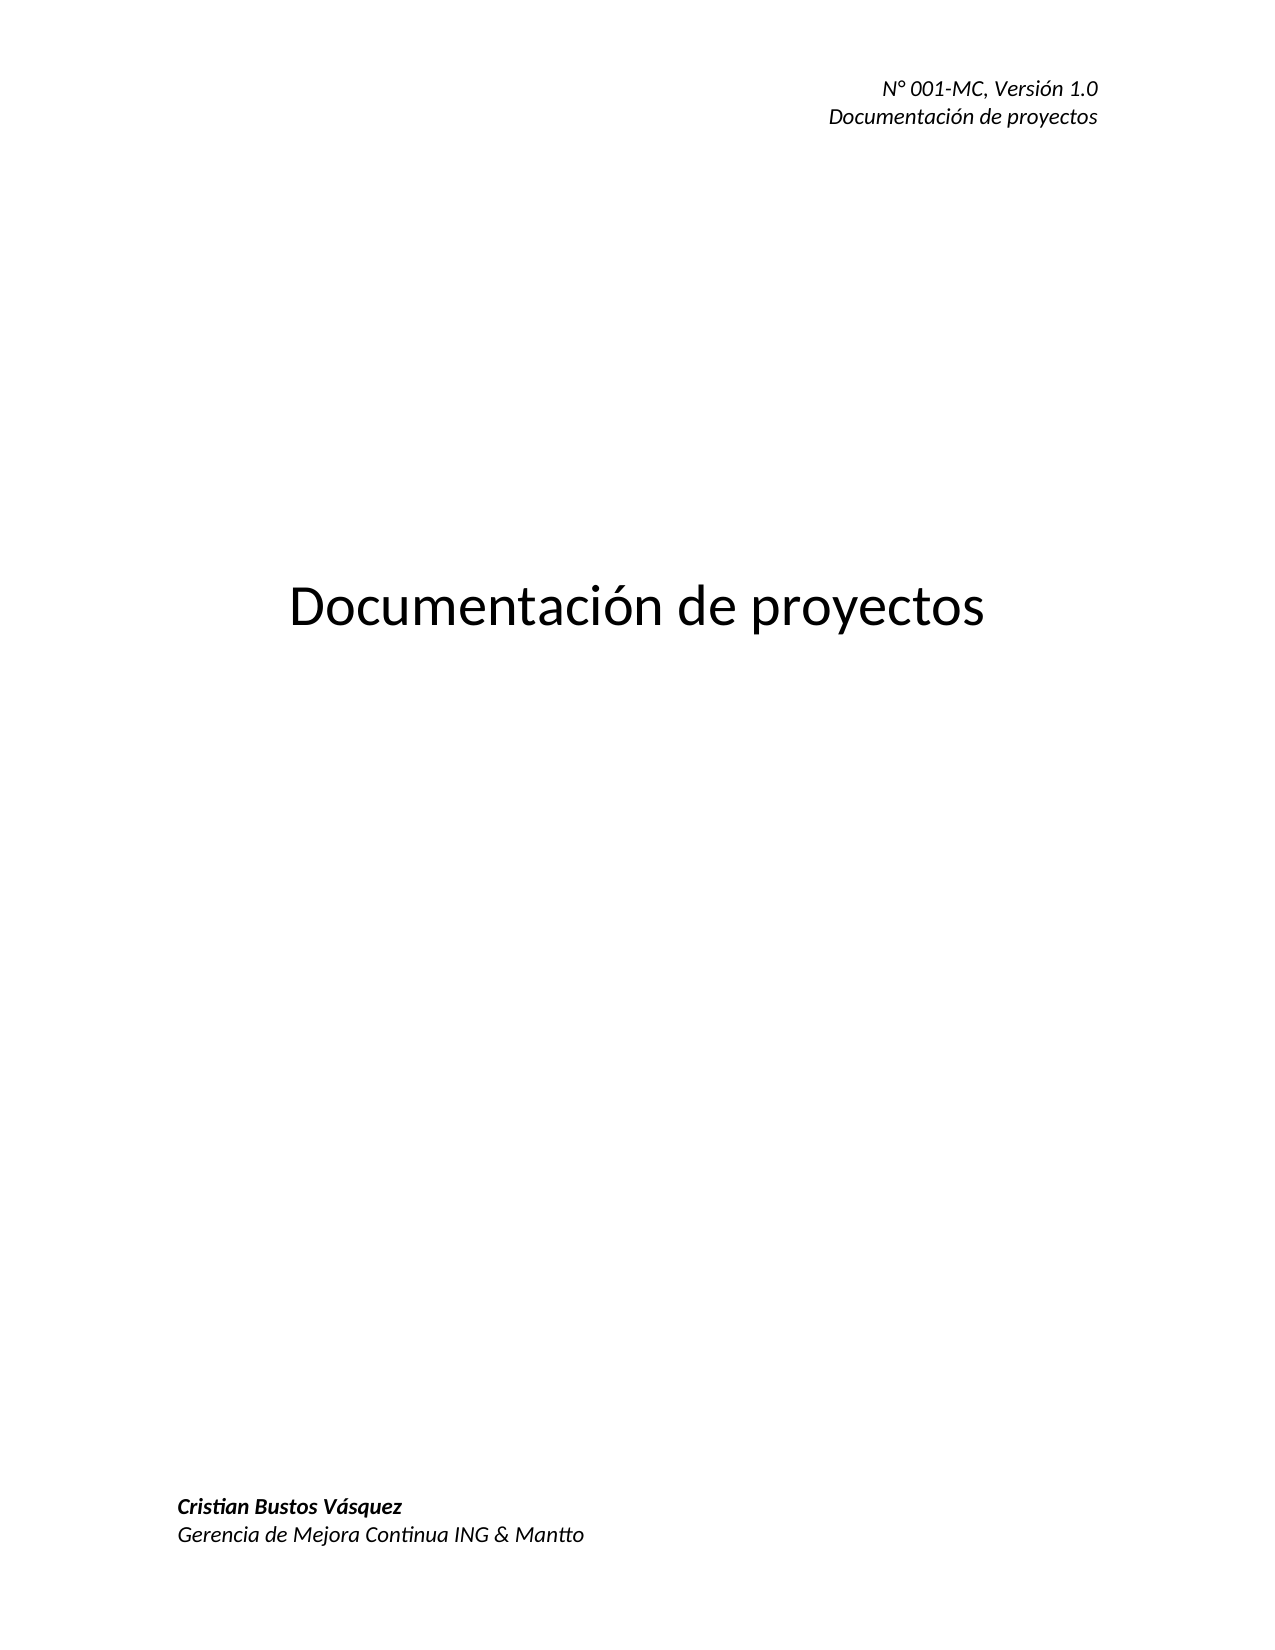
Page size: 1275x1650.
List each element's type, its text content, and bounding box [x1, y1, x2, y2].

text Documentación de proyectos [177, 569, 1098, 640]
